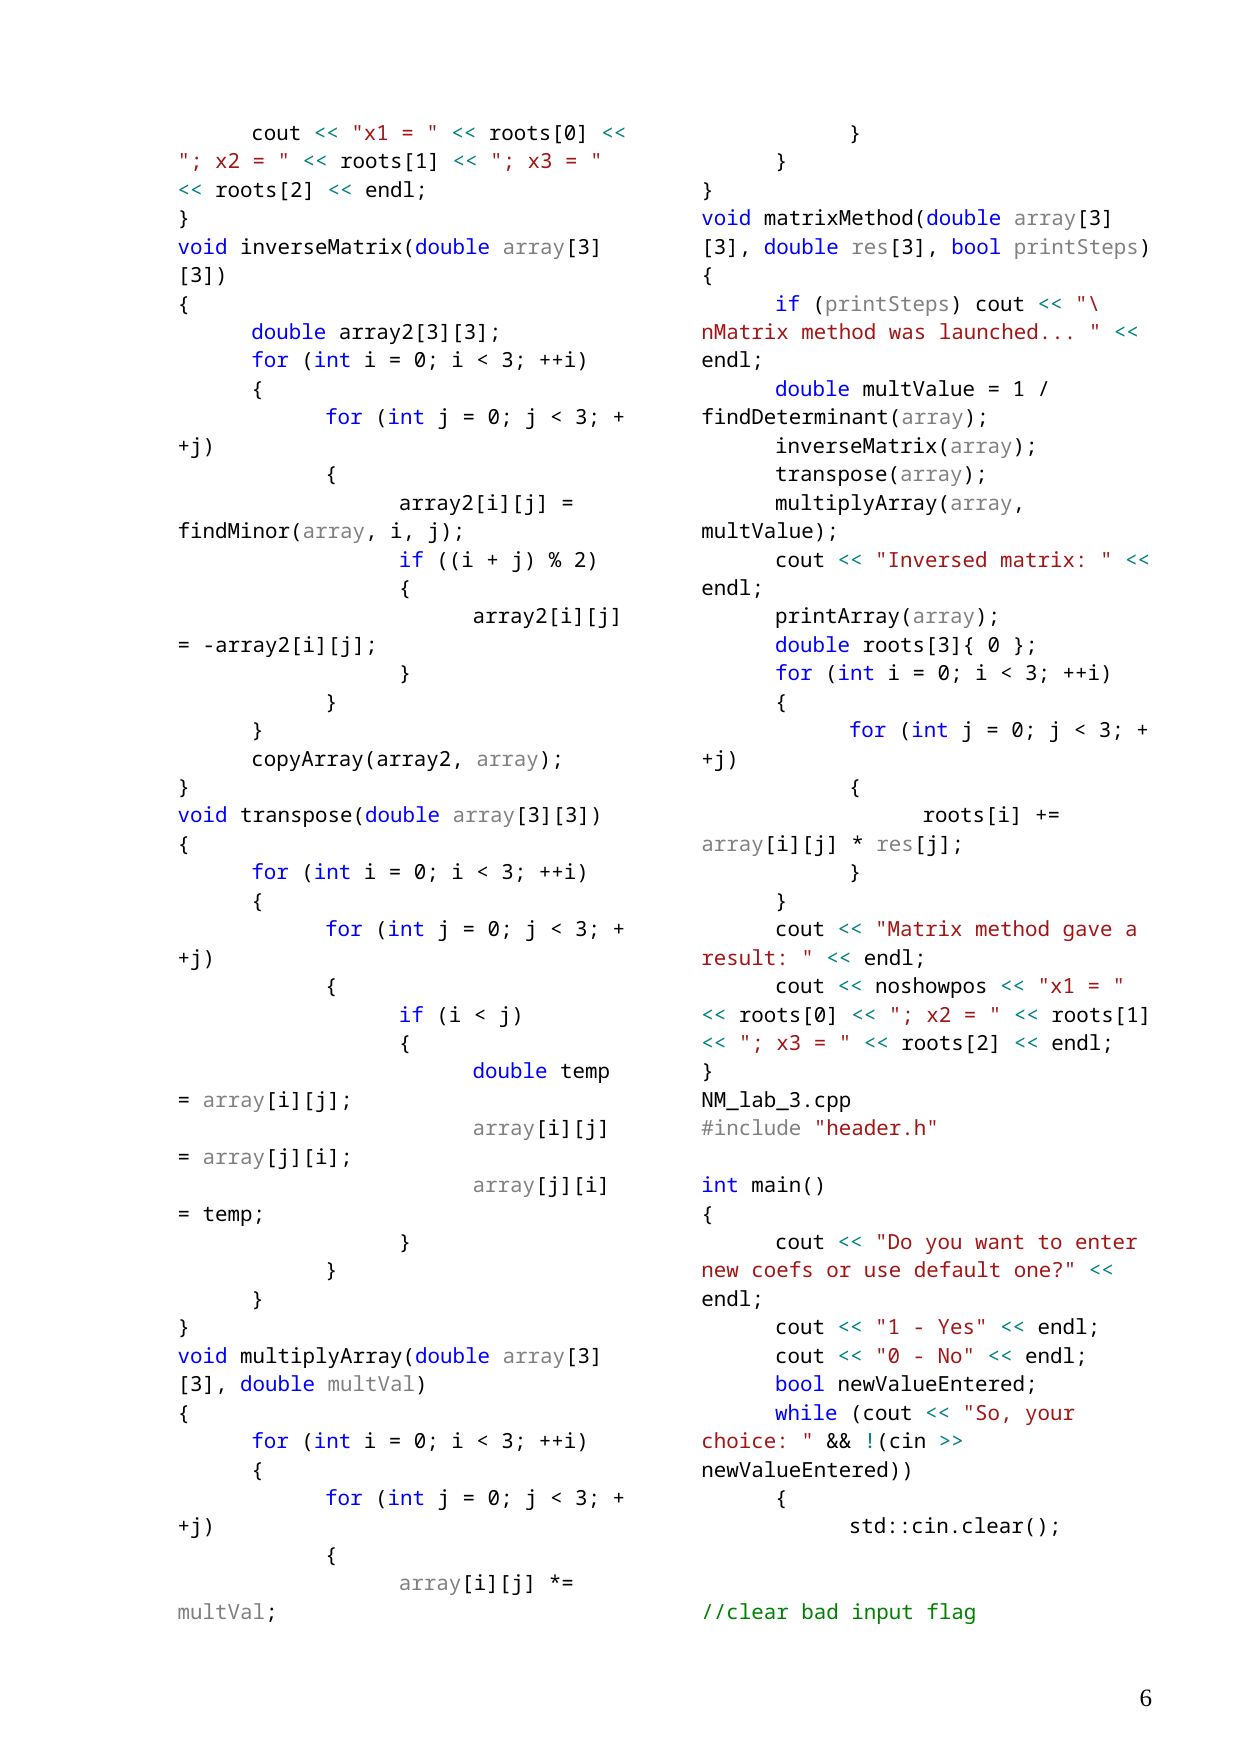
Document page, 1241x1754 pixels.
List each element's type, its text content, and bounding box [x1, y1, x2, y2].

text { [177, 573, 627, 602]
text } [177, 1256, 627, 1284]
text if (printSteps) cout << "\nMatrix method was launched... " << endl; [701, 289, 1152, 374]
text cout << "0 - No" << endl; [701, 1341, 1152, 1369]
text for (int j = 0; j < 3; ++j) [701, 715, 1152, 772]
text } [701, 1057, 1152, 1085]
text for (int j = 0; j < 3; ++j) [177, 1483, 627, 1540]
text { [177, 374, 627, 402]
text void inverseMatrix(double array[3][3]) [177, 232, 627, 289]
text double temp = array[i][j]; [177, 1057, 627, 1113]
text { [177, 1028, 627, 1057]
text array[j][i] = temp; [177, 1170, 627, 1227]
text } [177, 687, 627, 715]
text { [177, 1398, 627, 1426]
text array[i][j] *= multVal; [177, 1568, 627, 1625]
text void transpose(double array[3][3]) [177, 801, 627, 829]
text } [701, 118, 1152, 147]
text printArray(array); [701, 602, 1152, 630]
text cout << "Matrix method gave a result: " << endl; [701, 914, 1152, 971]
text { [177, 289, 627, 317]
text } [177, 203, 627, 232]
text } [177, 1312, 627, 1341]
text void matrixMethod(double array[3][3], double res[3], bool printSteps) [701, 203, 1152, 260]
text if (i < j) [177, 1000, 627, 1028]
text cout << "Do you want to enter new coefs or use default one?" << endl; [701, 1227, 1152, 1312]
text } [701, 857, 1152, 886]
text { [701, 1199, 1152, 1227]
text inverseMatrix(array); [701, 431, 1152, 459]
text while (cout << "So, your choice: " && !(cin >> newValueEntered)) [701, 1398, 1152, 1483]
text { [177, 971, 627, 1000]
text for (int i = 0; i < 3; ++i) [177, 1426, 627, 1455]
text multiplyArray(array, multValue); [701, 488, 1152, 545]
text { [701, 260, 1152, 289]
text } [701, 886, 1152, 914]
text } [701, 175, 1152, 203]
text for (int i = 0; i < 3; ++i) [177, 346, 627, 374]
text { [177, 459, 627, 488]
text for (int i = 0; i < 3; ++i) [177, 857, 627, 886]
text } [177, 1227, 627, 1256]
text bool newValueEntered; [701, 1369, 1152, 1398]
text { [177, 1455, 627, 1483]
text for (int j = 0; j < 3; ++j) [177, 402, 627, 459]
text int main() [701, 1170, 1152, 1199]
text } [701, 147, 1152, 175]
text } [177, 772, 627, 801]
text NM_lab_3.cpp [701, 1085, 1152, 1113]
text cout << "Inversed matrix: " << endl; [701, 545, 1152, 602]
text array2[i][j] = findMinor(array, i, j); [177, 488, 627, 545]
text { [701, 687, 1152, 715]
text roots[i] += array[i][j] * res[j]; [701, 801, 1152, 857]
text for (int j = 0; j < 3; ++j) [177, 914, 627, 971]
text #include "header.h" [701, 1113, 1152, 1142]
text { [701, 1483, 1152, 1512]
text { [701, 772, 1152, 801]
text array2[i][j] = -array2[i][j]; [177, 602, 627, 658]
text std::cin.clear(); //clear bad input flag [701, 1512, 1152, 1625]
text double roots[3]{ 0 }; [701, 630, 1152, 658]
text } [177, 715, 627, 744]
text } [177, 1284, 627, 1312]
text { [177, 886, 627, 914]
text } [177, 658, 627, 687]
text array[i][j] = array[j][i]; [177, 1113, 627, 1170]
text copyArray(array2, array); [177, 744, 627, 772]
text { [177, 829, 627, 857]
text cout << "1 - Yes" << endl; [701, 1312, 1152, 1341]
text double array2[3][3]; [177, 317, 627, 346]
text cout << "x1 = " << roots[0] << "; x2 = " << roots[1] << "; x3 = " << roots[2] << endl; [177, 118, 627, 203]
text for (int i = 0; i < 3; ++i) [701, 658, 1152, 687]
text if ((i + j) % 2) [177, 545, 627, 573]
text transpose(array); [701, 459, 1152, 488]
text double multValue = 1 / findDeterminant(array); [701, 374, 1152, 431]
text void multiplyArray(double array[3][3], double multVal) [177, 1341, 627, 1398]
text { [177, 1540, 627, 1568]
text cout << noshowpos << "x1 = " << roots[0] << "; x2 = " << roots[1] << "; x3 = " << roots[2] << endl; [701, 971, 1152, 1057]
